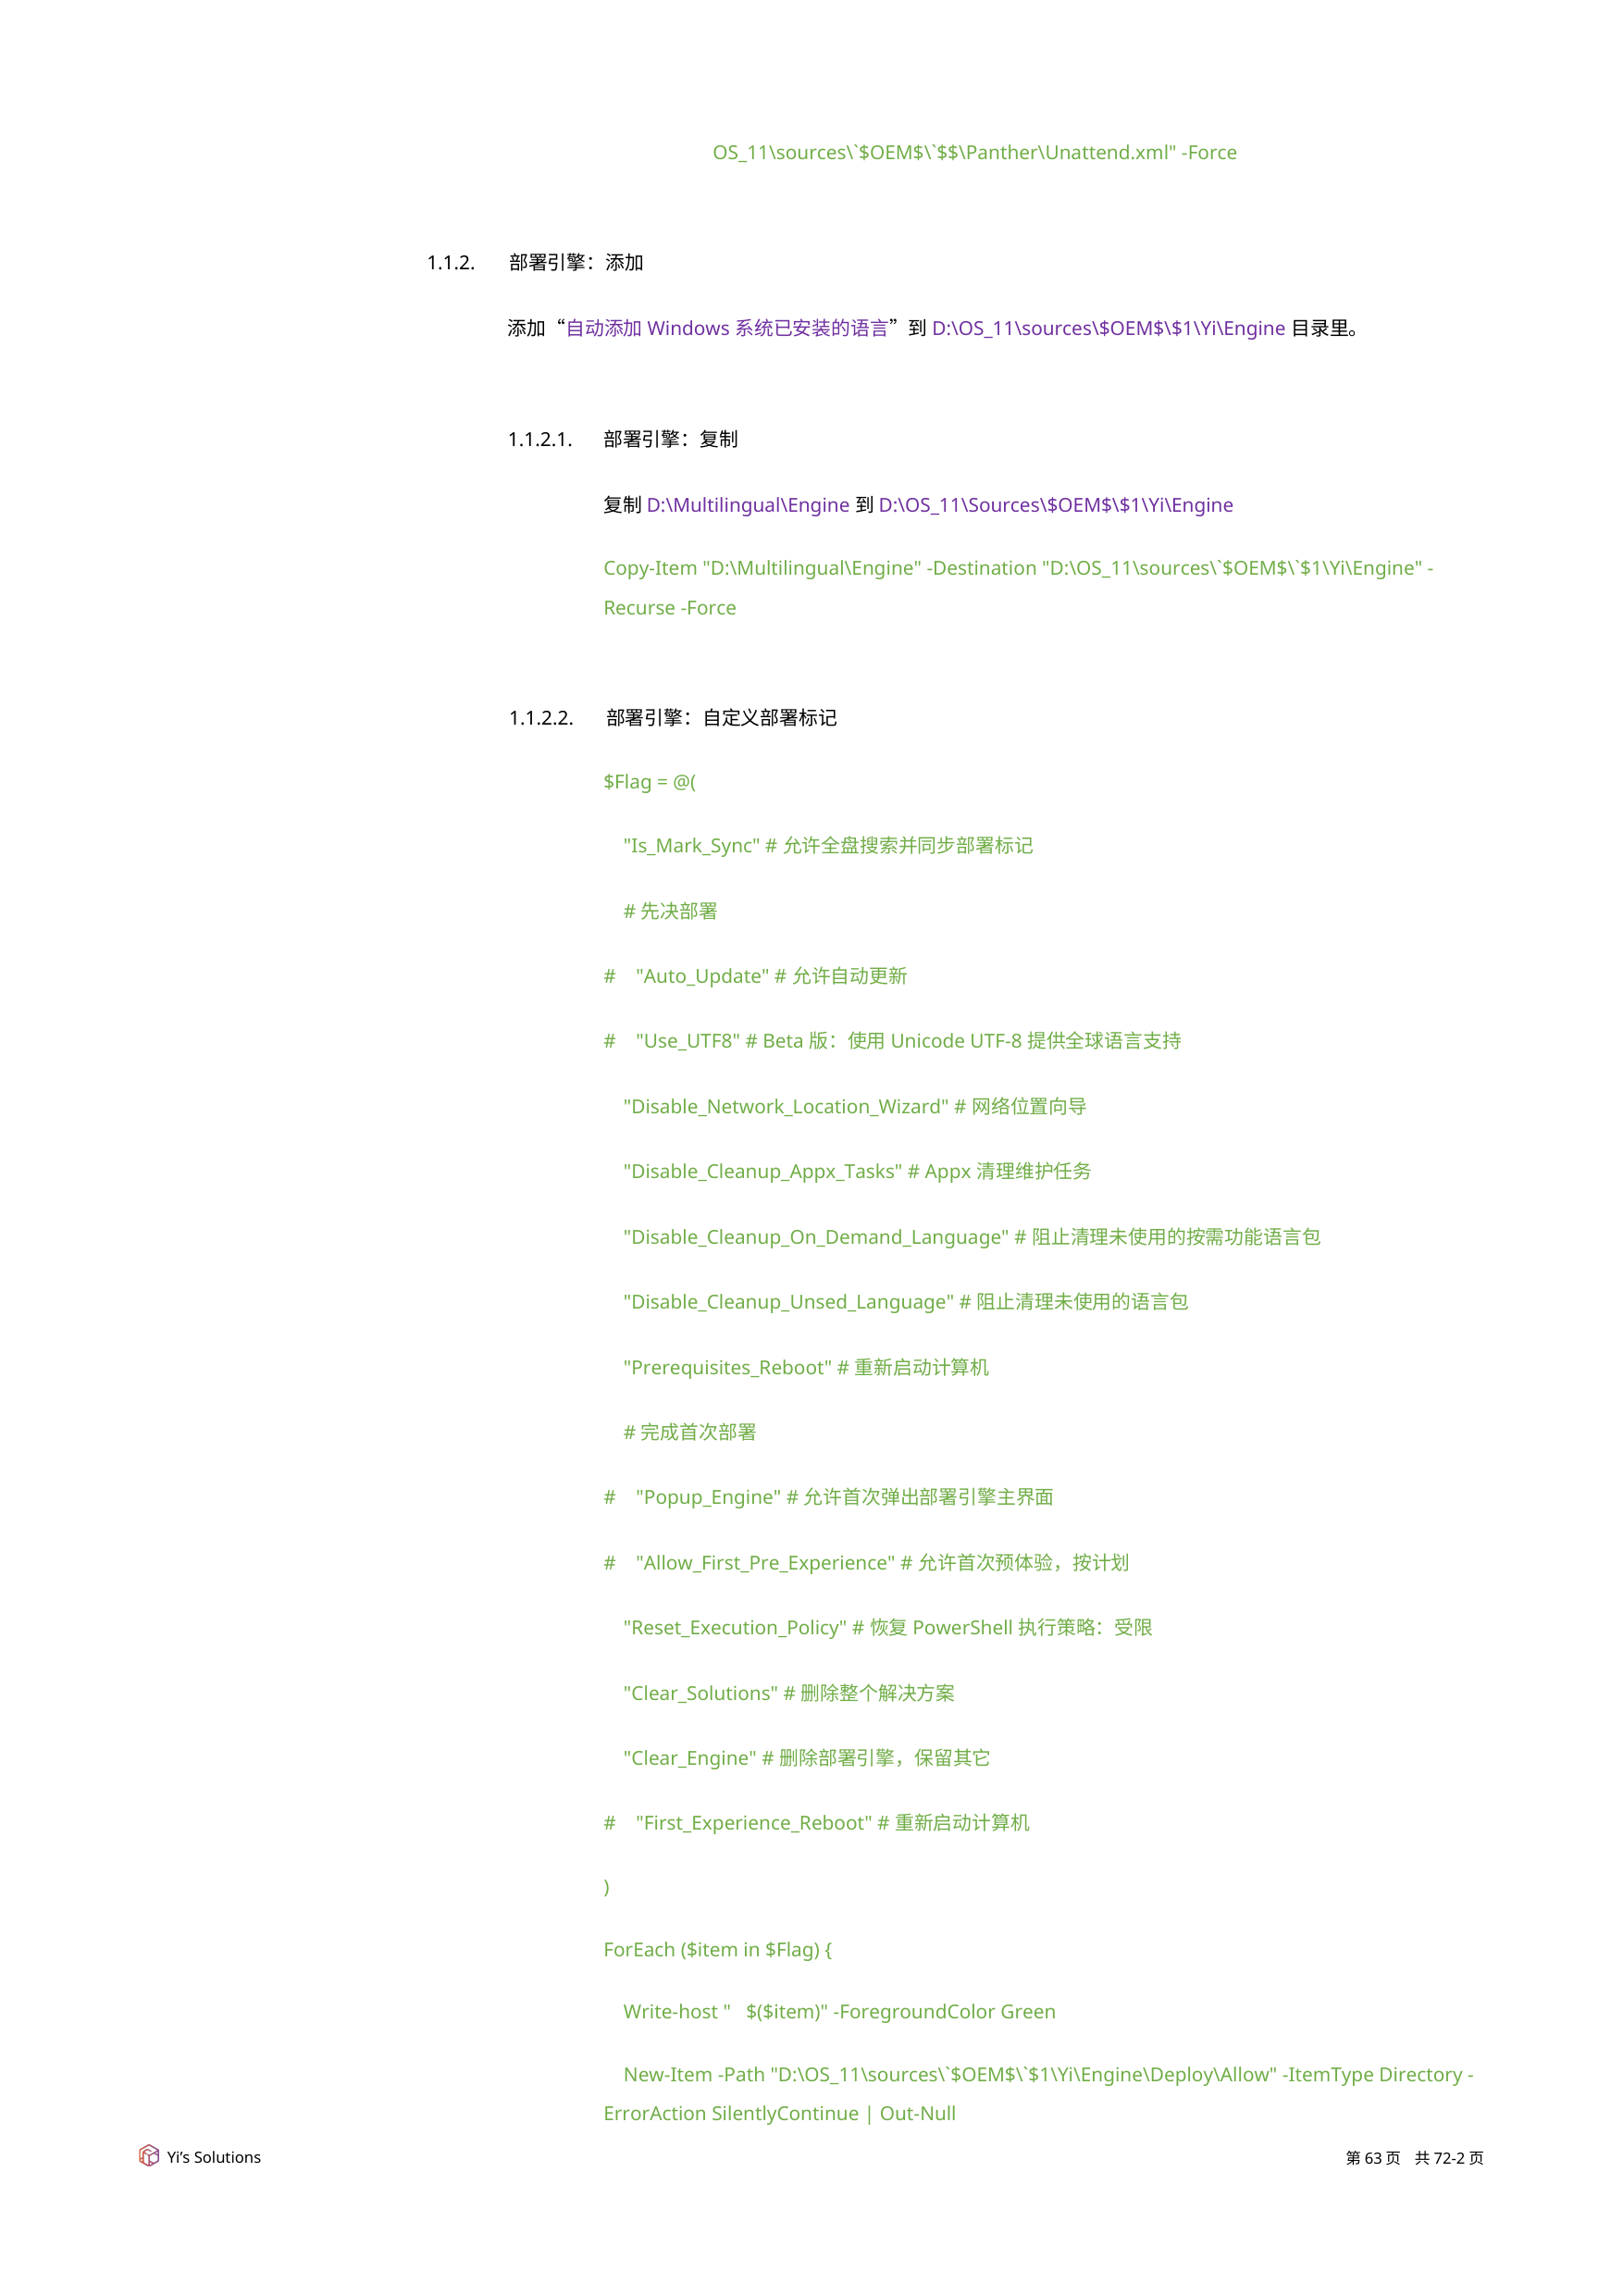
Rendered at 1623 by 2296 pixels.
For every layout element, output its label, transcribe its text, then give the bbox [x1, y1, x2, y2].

picture [139, 2144, 159, 2166]
list "Clear_Solutions" # 删除整个解决方案 [603, 1678, 1484, 1706]
list "Prerequisites_Reboot" # 重新启动计算机 [603, 1352, 1484, 1380]
list Copy-Item "D:\Multilingual\_Learn\Unattend\Mul.Unattend.xml" -Destination "D:\OS_11\sources\`$OEM$\`$$\Panther\Unattend.xml" -Force [712, 139, 1484, 165]
list $Flag = @( [603, 768, 1484, 794]
list 复制 D:\Multilingual\Engine 到 D:\OS_11\Sources\$OEM$\$1\Yi\Engine [603, 490, 1484, 517]
list "Disable_Cleanup_Unsed_Language" # 阻止清理未使用的语言包 [603, 1286, 1484, 1315]
list Write-host " $($item)" -ForegroundColor Green [603, 1998, 1484, 2025]
list "Disable_Network_Location_Wizard" # 网络位置向导 [603, 1091, 1484, 1119]
text 添加“自动添加 Windows 系统已安装的语言”到 D:\OS_11\sources\$OEM$\$1\Yi\Engine 目录里。 [508, 313, 1484, 341]
list "Clear_Engine" # 删除部署引擎，保留其它 [603, 1743, 1484, 1771]
list ) [603, 1873, 1484, 1900]
list "Disable_Cleanup_Appx_Tasks" # Appx 清理维护任务 [603, 1156, 1484, 1185]
list # "First_Experience_Reboot" # 重新启动计算机 [603, 1808, 1484, 1836]
list # "Allow_First_Pre_Experience" # 允许首次预体验，按计划 [603, 1547, 1484, 1575]
list "Is_Mark_Sync" # 允许全盘搜索并同步部署标记 [603, 830, 1484, 859]
list ForEach ($item in $Flag) { [603, 1936, 1484, 1962]
subtitle 部署引擎：添加 [427, 248, 1484, 276]
list # "Use_UTF8" # Beta 版：使用 Unicode UTF-8 提供全球语言支持 [603, 1026, 1484, 1054]
subtitle 部署引擎：复制 [508, 424, 1484, 453]
list "Reset_Execution_Policy" # 恢复 PowerShell 执行策略：受限 [603, 1612, 1484, 1641]
list # 先决部署 [603, 896, 1484, 924]
list # 完成首次部署 [603, 1417, 1484, 1446]
list New-Item -Path "D:\OS_11\sources\`$OEM$\`$1\Yi\Engine\Deploy\Allow" -ItemType Directory -ErrorAction SilentlyContinue | Out-Null [603, 2061, 1484, 2127]
list "Disable_Cleanup_On_Demand_Language" # 阻止清理未使用的按需功能语言包 [603, 1222, 1484, 1249]
list Copy-Item "D:\Multilingual\Engine" -Destination "D:\OS_11\sources\`$OEM$\`$1\Yi\Engine" -Recurse -Force [603, 554, 1484, 620]
list # "Auto_Update" # 允许自动更新 [603, 961, 1484, 989]
subtitle 部署引擎：自定义部署标记 [509, 702, 1484, 731]
list # "Popup_Engine" # 允许首次弹出部署引擎主界面 [603, 1483, 1484, 1510]
